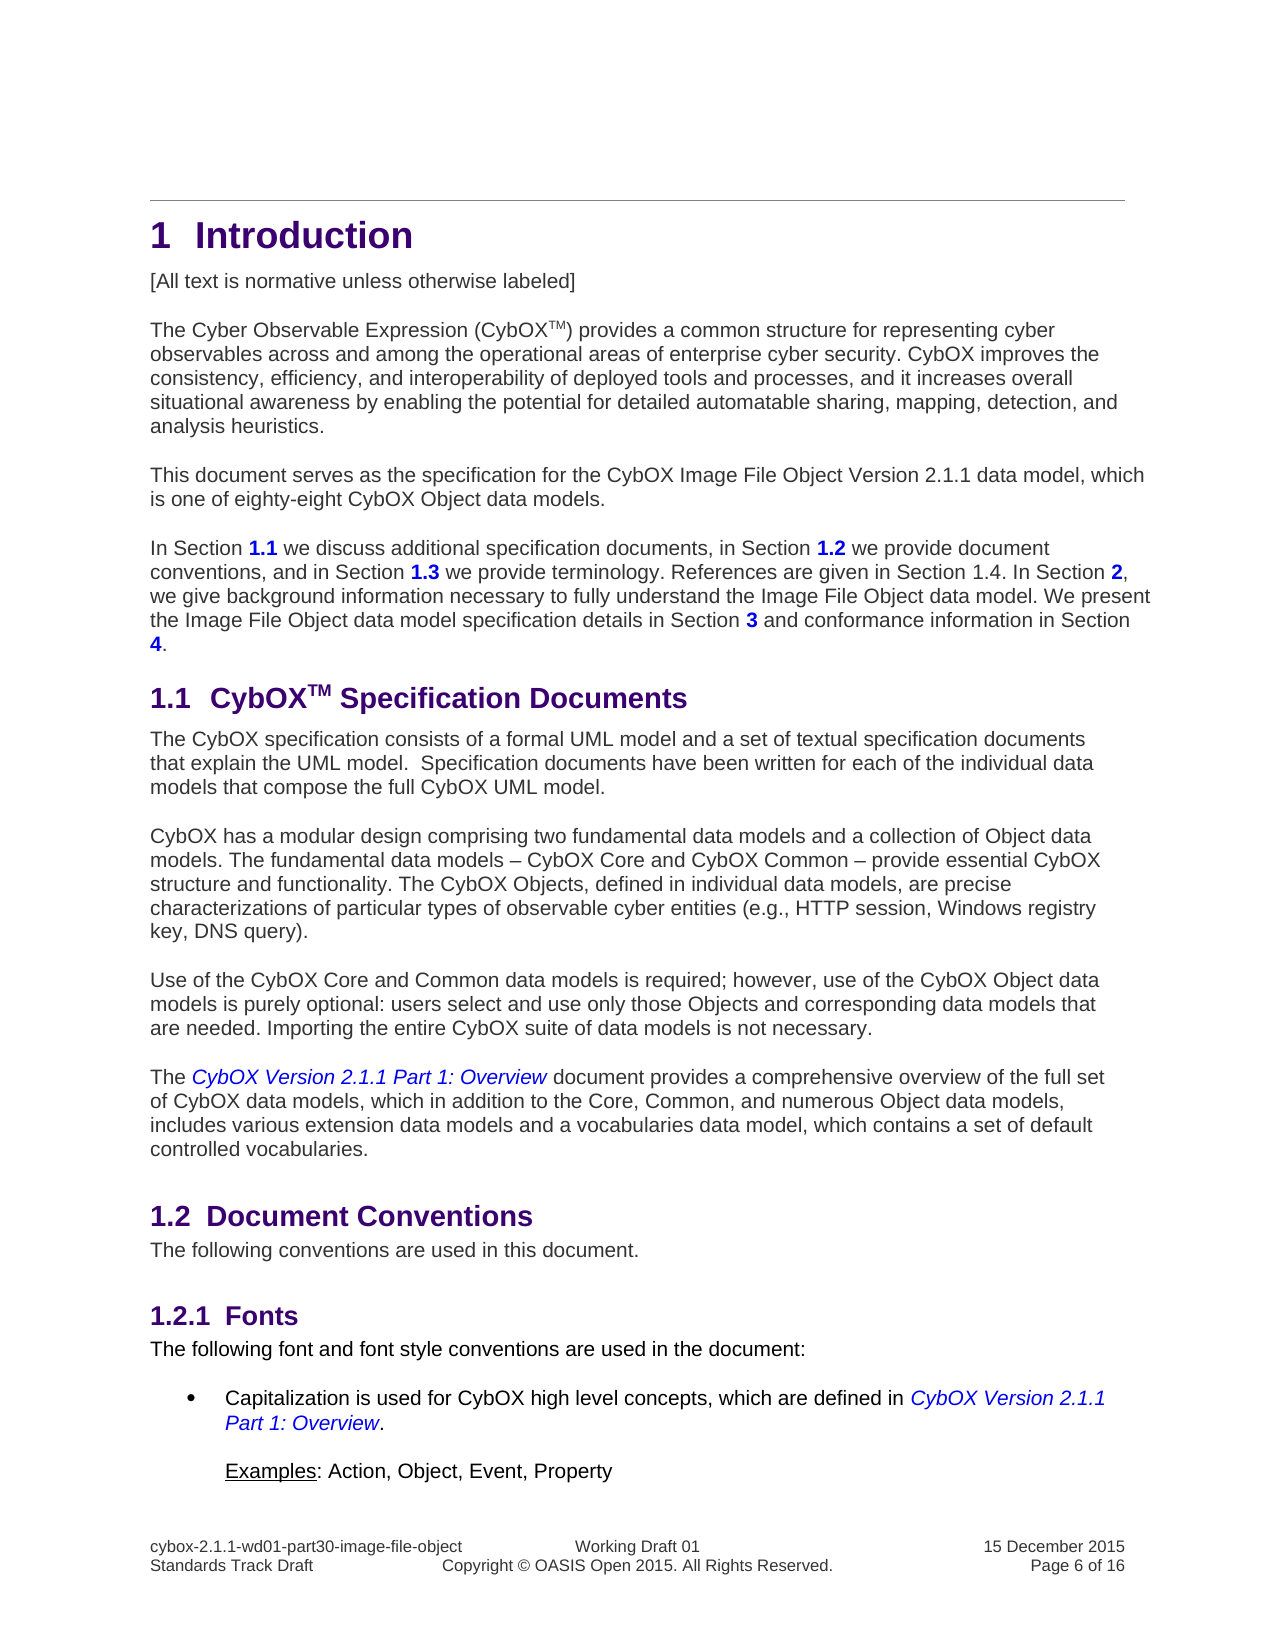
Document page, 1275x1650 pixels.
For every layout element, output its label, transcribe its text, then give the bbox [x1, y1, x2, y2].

text CybOX has a modular design comprising two fundamental data models and a collection of Object data models. The fundamental data models – CybOX Core and CybOX Common – provide essential CybOX structure and functionality. The CybOX Objects, defined in individual data models, are precise characterizations of particular types of observable cyber entities (e.g., HTTP session, Windows registry key, DNS query). [150, 823, 1125, 943]
text [All text is normative unless otherwise labeled] [150, 269, 1153, 293]
text Use of the CybOX Core and Common data models is required; however, use of the CybOX Object data models is purely optional: users select and use only those Objects and corresponding data models that are needed. Importing the entire CybOX suite of data models is not necessary. [150, 968, 1125, 1040]
text This document serves as the specification for the CybOX Image File Object Version 2.1.1 data model, which is one of eighty-eight CybOX Object data models. [150, 463, 1153, 511]
text The following font and font style conventions are used in the document: [150, 1337, 1125, 1361]
subtitle Document Conventions [150, 1198, 1125, 1232]
text The CybOX specification consists of a formal UML model and a set of textual specification documents that explain the UML model. Specification documents have been written for each of the individual data models that compose the full CybOX UML model. [150, 727, 1125, 798]
subtitle Introduction [150, 201, 1125, 257]
text Examples: Action, Object, Event, Property [225, 1459, 1125, 1483]
text The Cyber Observable Expression (CybOXTM) provides a common structure for representing cyber observables across and among the operational areas of enterprise cyber security. CybOX improves the consistency, efficiency, and interoperability of deployed tools and processes, and it increases overall situational awareness by enabling the potential for detailed automatable sharing, mapping, detection, and analysis heuristics. [150, 318, 1153, 438]
subtitle Fonts [150, 1300, 1125, 1331]
text The CybOX Version 2.1.1 Part 1: Overview document provides a comprehensive overview of the full set of CybOX data models, which in addition to the Core, Common, and numerous Object data models, includes various extension data models and a vocabularies data model, which contains a set of default controlled vocabularies. [150, 1065, 1125, 1161]
list Capitalization is used for CybOX high level concepts, which are defined in CybOX Version 2.1.1 Part 1: Overview. [187, 1386, 1125, 1434]
text In Section 1.1 we discuss additional specification documents, in Section 1.2 we provide document conventions, and in Section 1.3 we provide terminology. References are given in Section 1.4. In Section 2, we give background information necessary to fully understand the Image File Object data model. We present the Image File Object data model specification details in Section 3 and conformance information in Section 4. [150, 536, 1153, 656]
subtitle CybOXTM Specification Documents [150, 681, 1125, 714]
text The following conventions are used in this document. [150, 1238, 1125, 1262]
